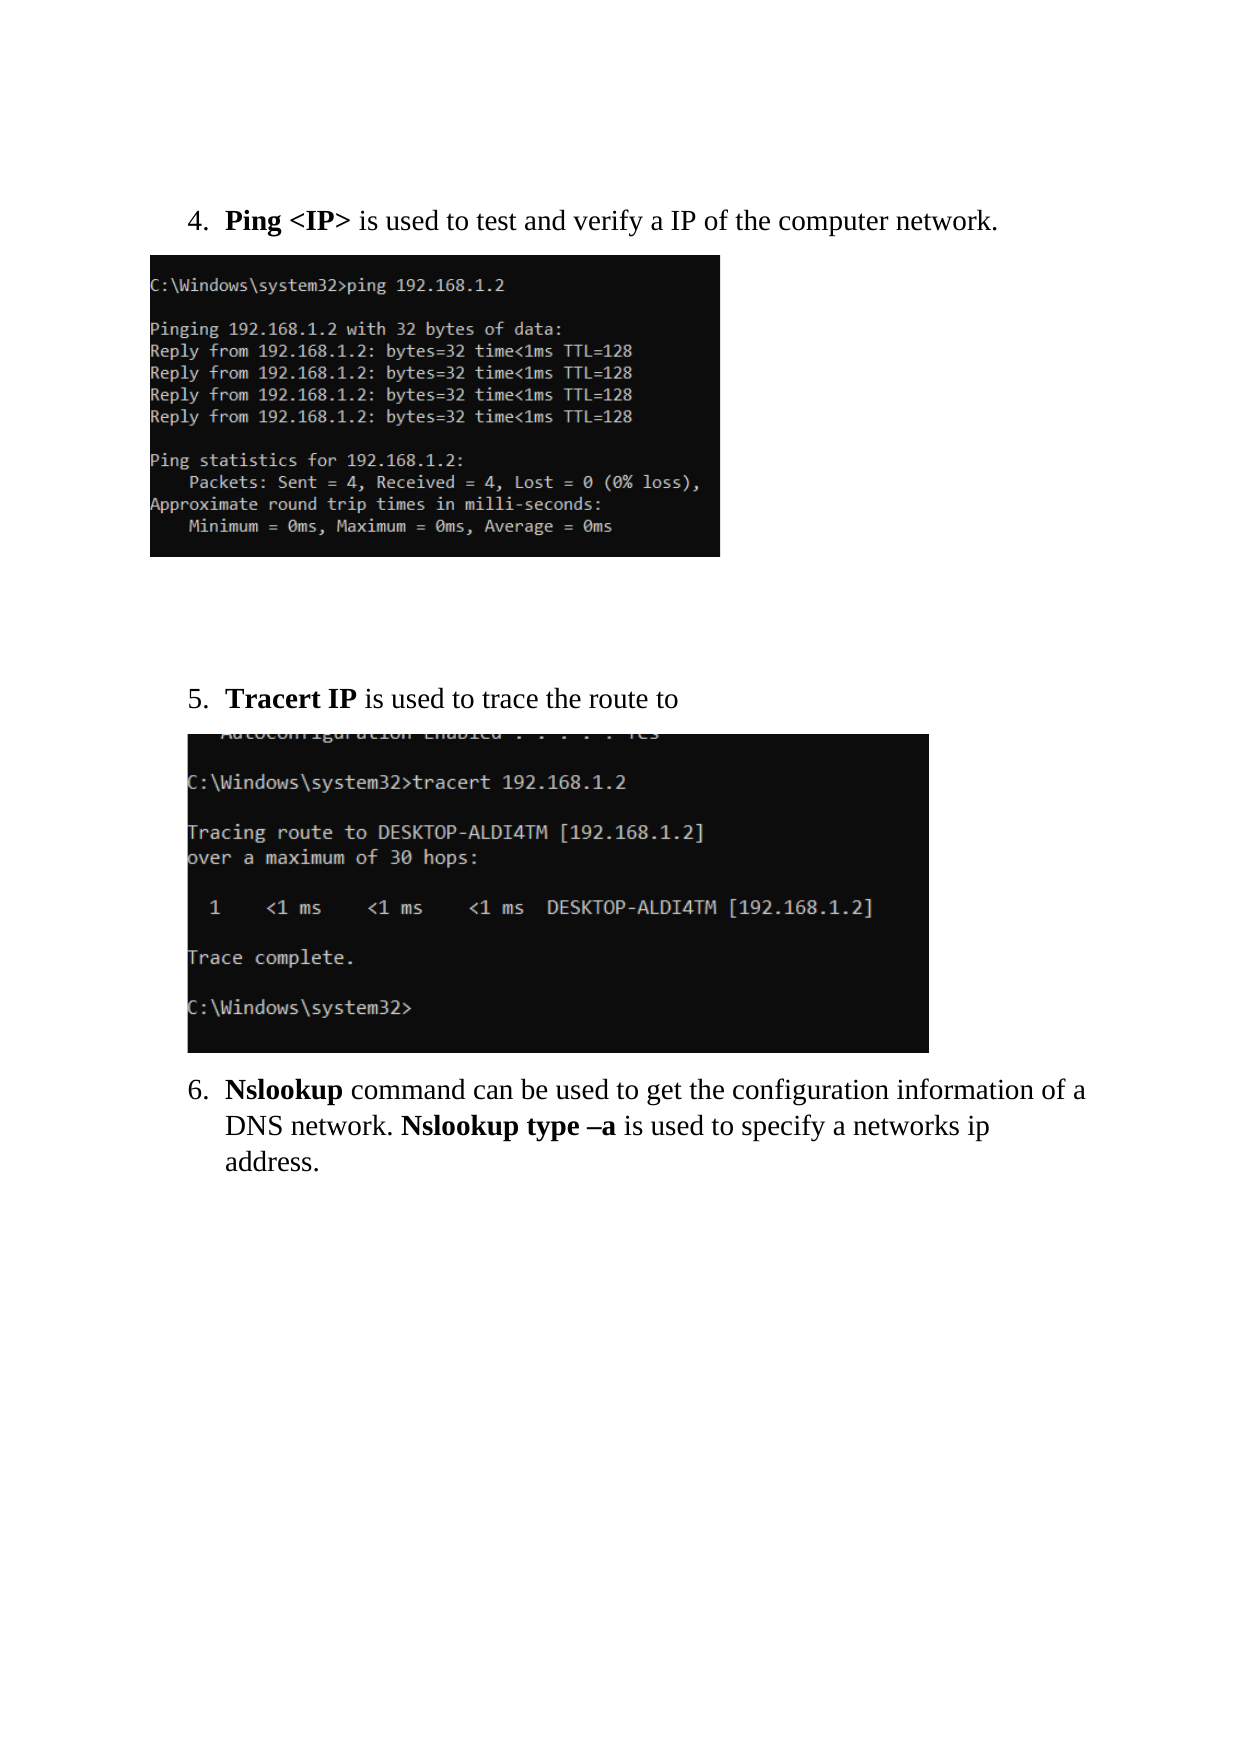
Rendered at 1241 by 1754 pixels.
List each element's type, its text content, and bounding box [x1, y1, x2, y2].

list Nslookup command can be used to get the configuration information of a DNS network. Nslookup type –a is used to specify a networks ip address. [187, 1072, 1090, 1178]
list Tracert IP is used to trace the route to [187, 681, 1090, 715]
list Ping <IP> is used to test and verify a IP of the computer network. [187, 203, 1090, 236]
picture [150, 255, 721, 557]
picture [187, 734, 929, 1053]
